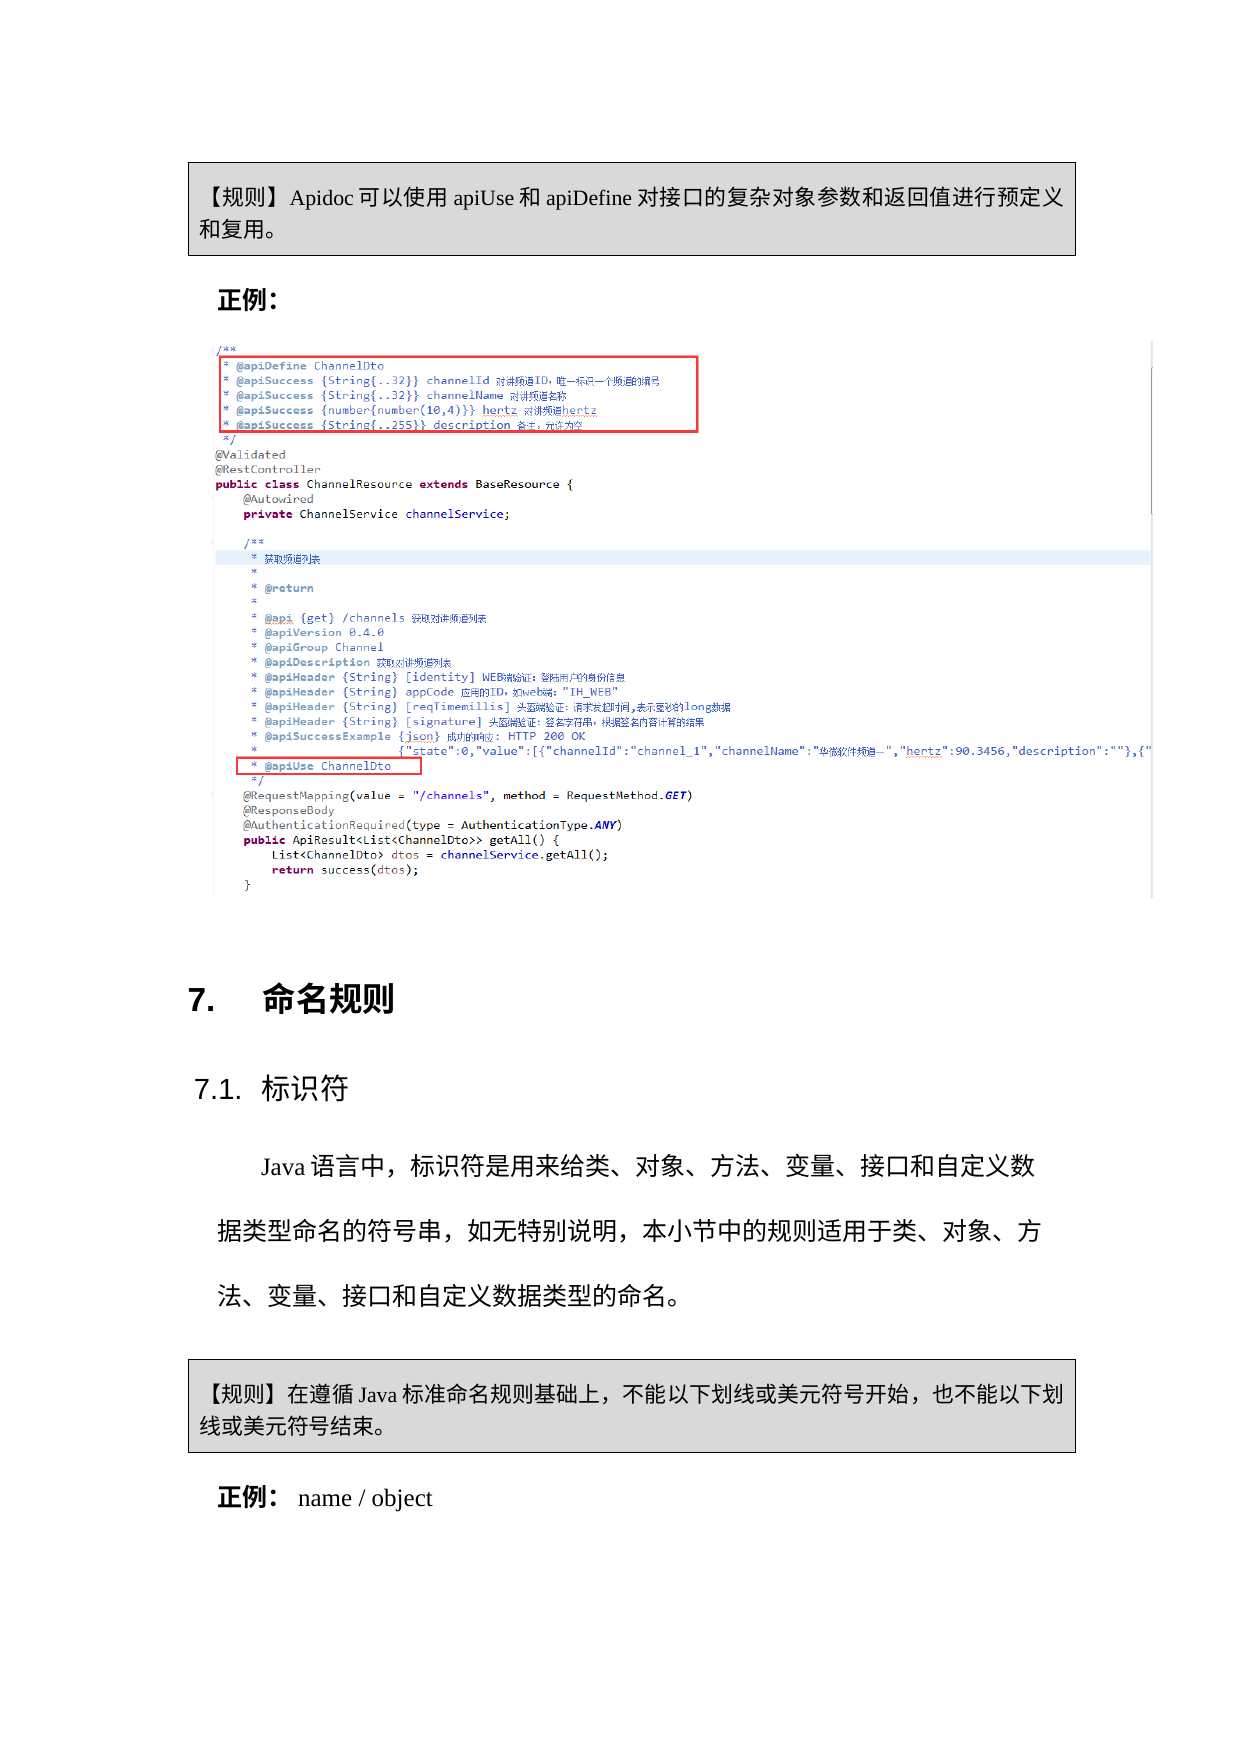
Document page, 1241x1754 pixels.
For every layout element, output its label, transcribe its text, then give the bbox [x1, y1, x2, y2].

subtitle 命名规则 [187, 964, 1053, 1029]
subtitle 标识符 [194, 1054, 1053, 1119]
text Java语言中，标识符是用来给类、对象、方法、变量、接口和自定义数据类型命名的符号串，如无特别说明，本小节中的规则适用于类、对象、方法、变量、接口和自定义数据类型的命名。 [217, 1132, 1053, 1327]
text 正例： name / object [217, 1463, 1053, 1528]
picture [212, 341, 1153, 898]
table_header 【规则】Apidoc可以使用apiUse和apiDefine对接口的复杂对象参数和返回值进行预定义和复用。 [189, 163, 1075, 255]
text 正例： [217, 266, 1053, 331]
table_header 【规则】在遵循Java标准命名规则基础上，不能以下划线或美元符号开始，也不能以下划线或美元符号结束。 [189, 1360, 1075, 1452]
